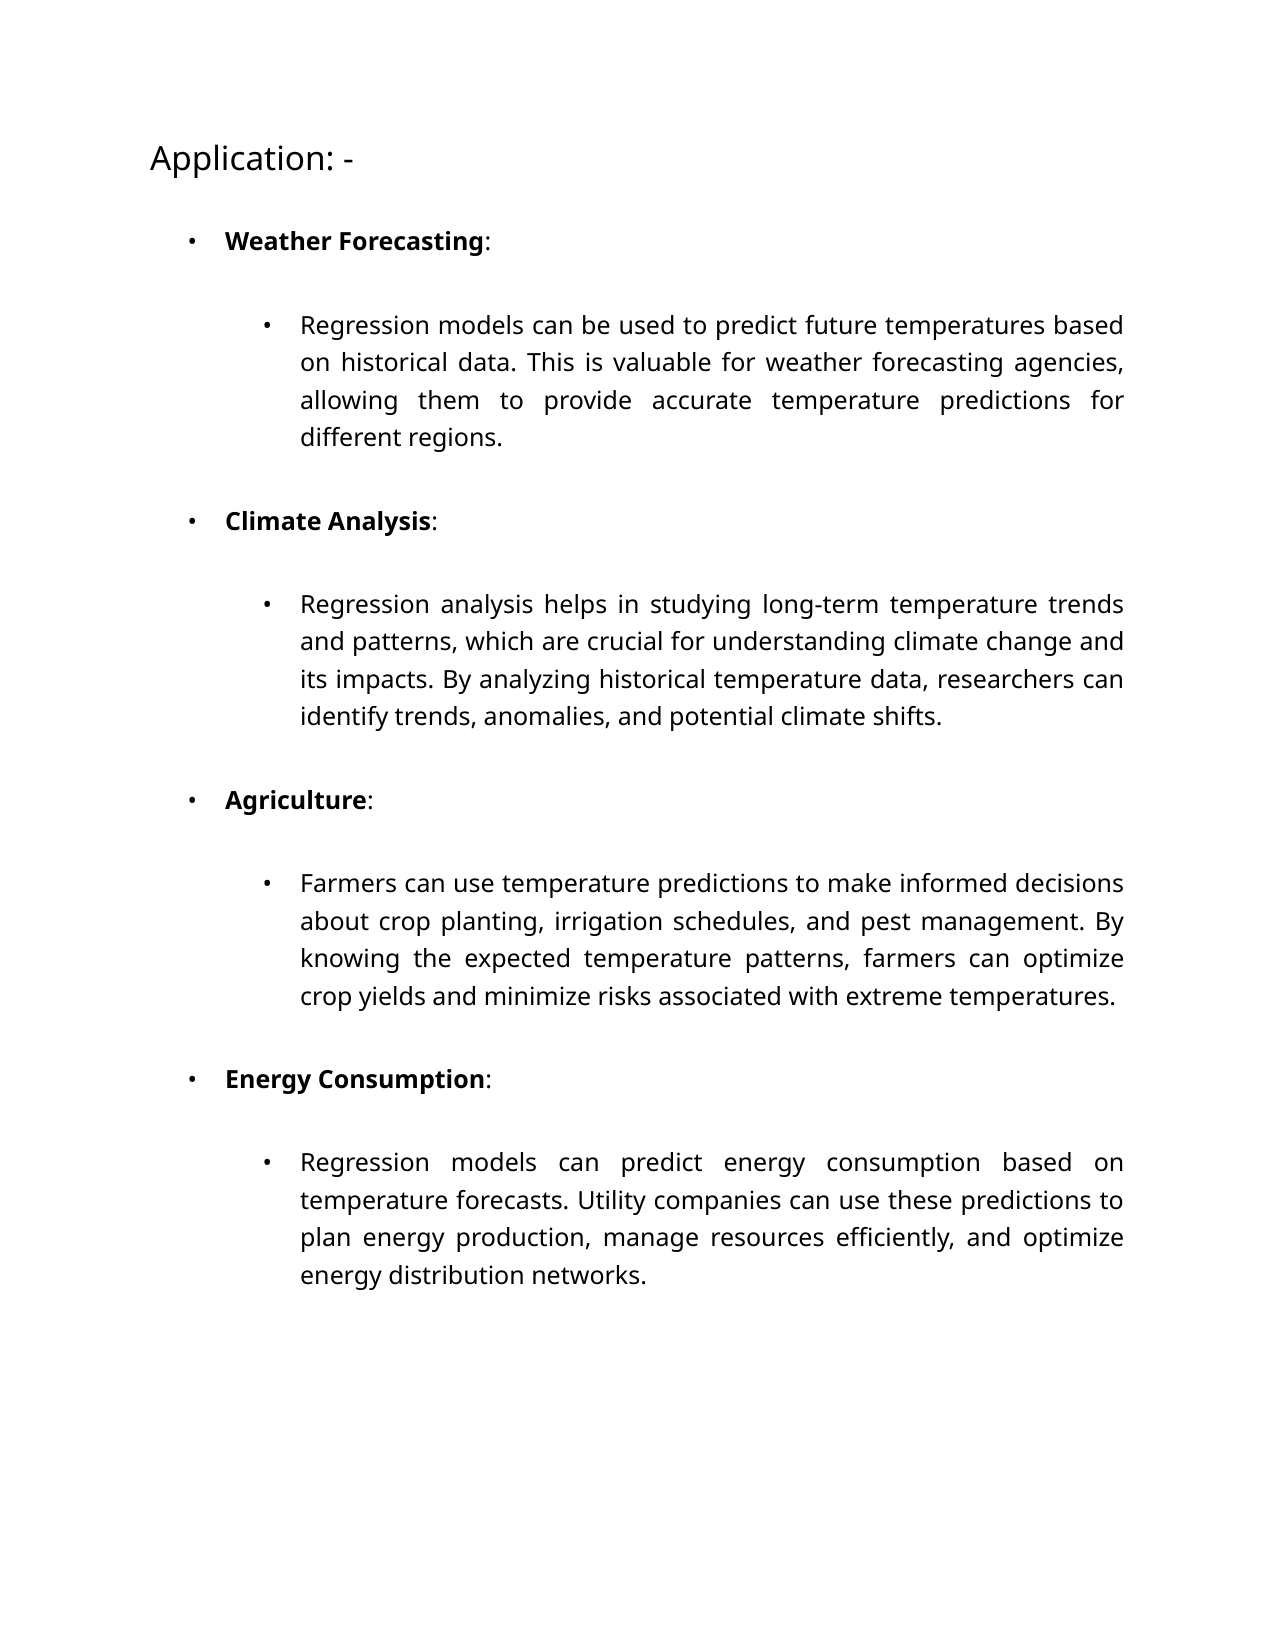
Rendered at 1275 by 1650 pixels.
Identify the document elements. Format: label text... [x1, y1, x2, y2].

list Regression models can predict energy consumption based on temperature forecasts. Utility companies can use these predictions to plan energy production, manage resources efficiently, and optimize energy distribution networks. [262, 1142, 1125, 1292]
list Agriculture: [187, 779, 1125, 817]
list Energy Consumption: [187, 1058, 1125, 1096]
text Application: - [150, 150, 1125, 175]
list Regression models can be used to predict future temperatures based on historical data. This is valuable for weather forecasting agencies, allowing them to provide accurate temperature predictions for different regions. [262, 304, 1125, 454]
list Farmers can use temperature predictions to make informed decisions about crop planting, irrigation schedules, and pest management. By knowing the expected temperature patterns, farmers can optimize crop yields and minimize risks associated with extreme temperatures. [262, 862, 1125, 1012]
list Climate Analysis: [187, 500, 1125, 537]
list Weather Forecasting: [187, 221, 1125, 258]
list Regression analysis helps in studying long-term temperature trends and patterns, which are crucial for understanding climate change and its impacts. By analyzing historical temperature data, researchers can identify trends, anomalies, and potential climate shifts. [262, 583, 1125, 733]
